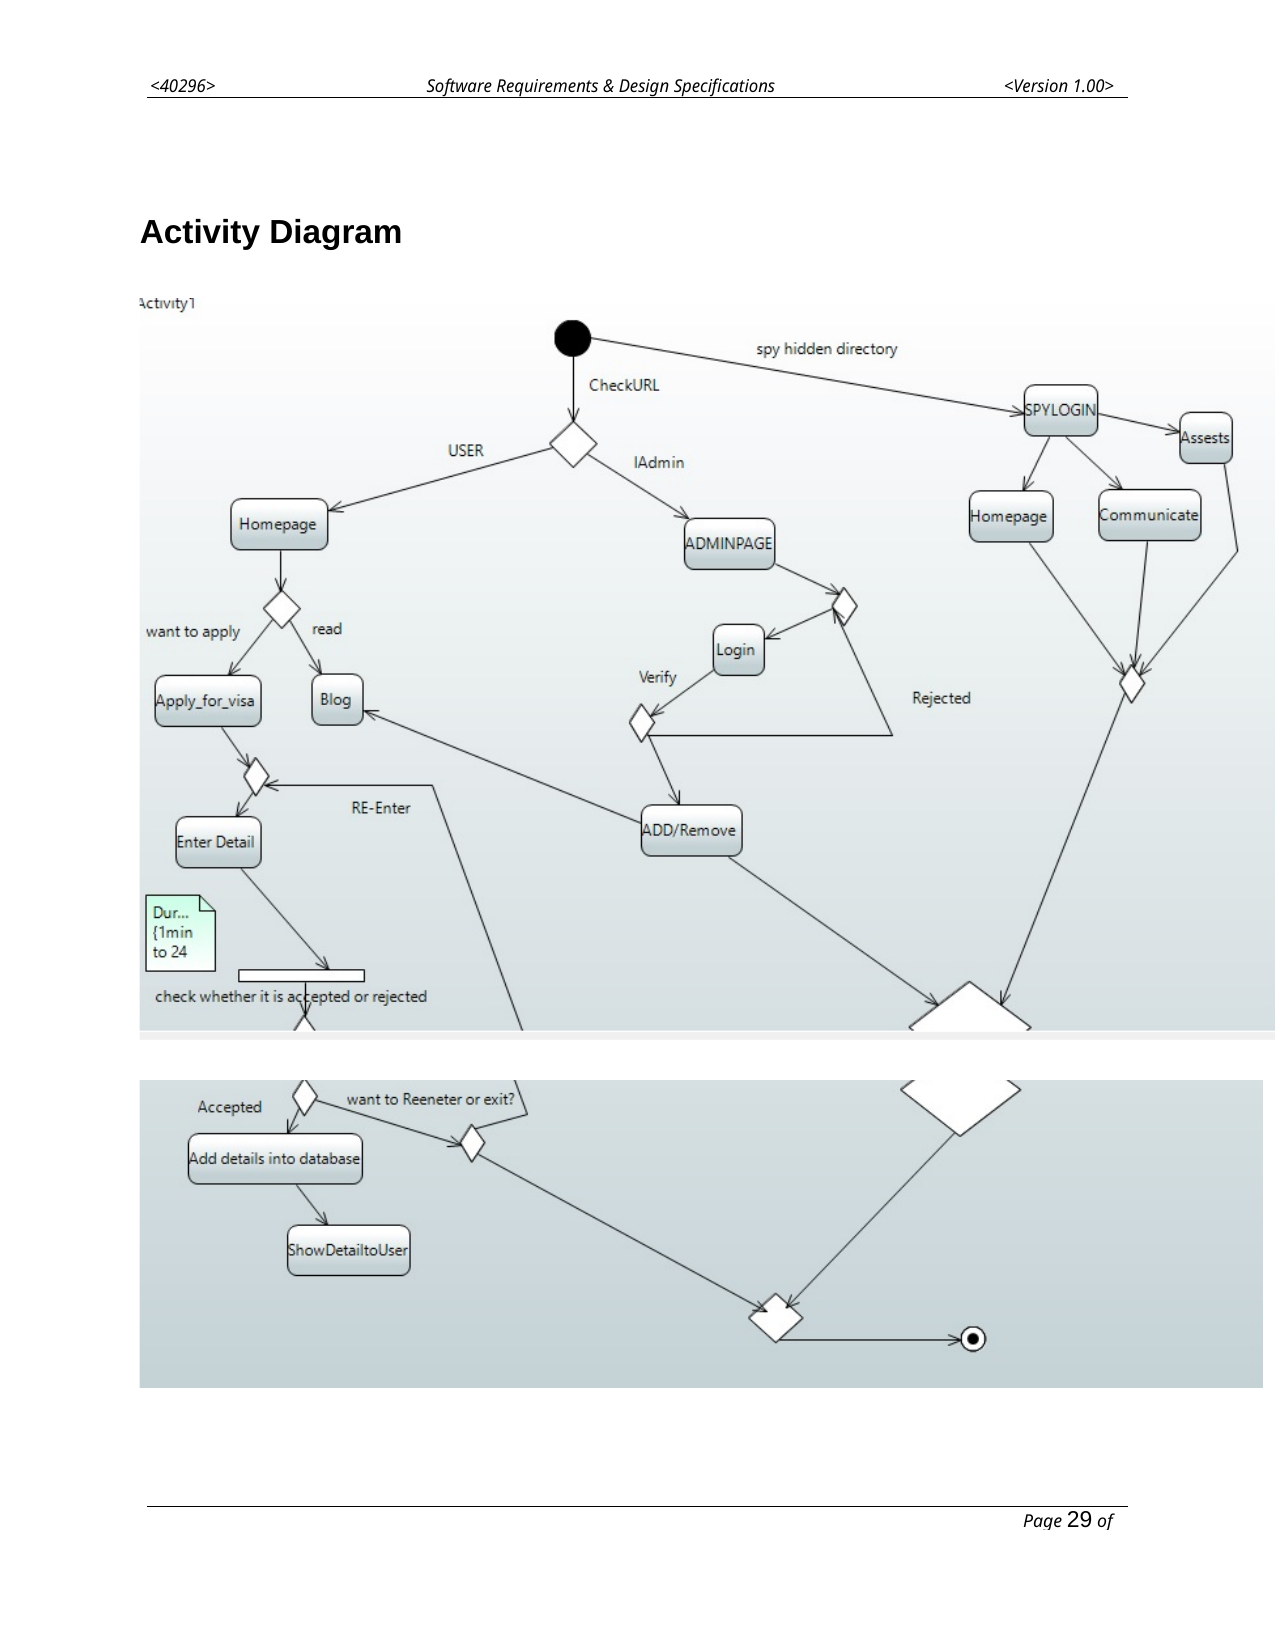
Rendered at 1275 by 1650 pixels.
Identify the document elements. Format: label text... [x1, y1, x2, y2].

text Activity Diagram [139, 212, 1196, 250]
picture [139, 298, 1275, 1057]
picture [139, 1080, 1263, 1388]
